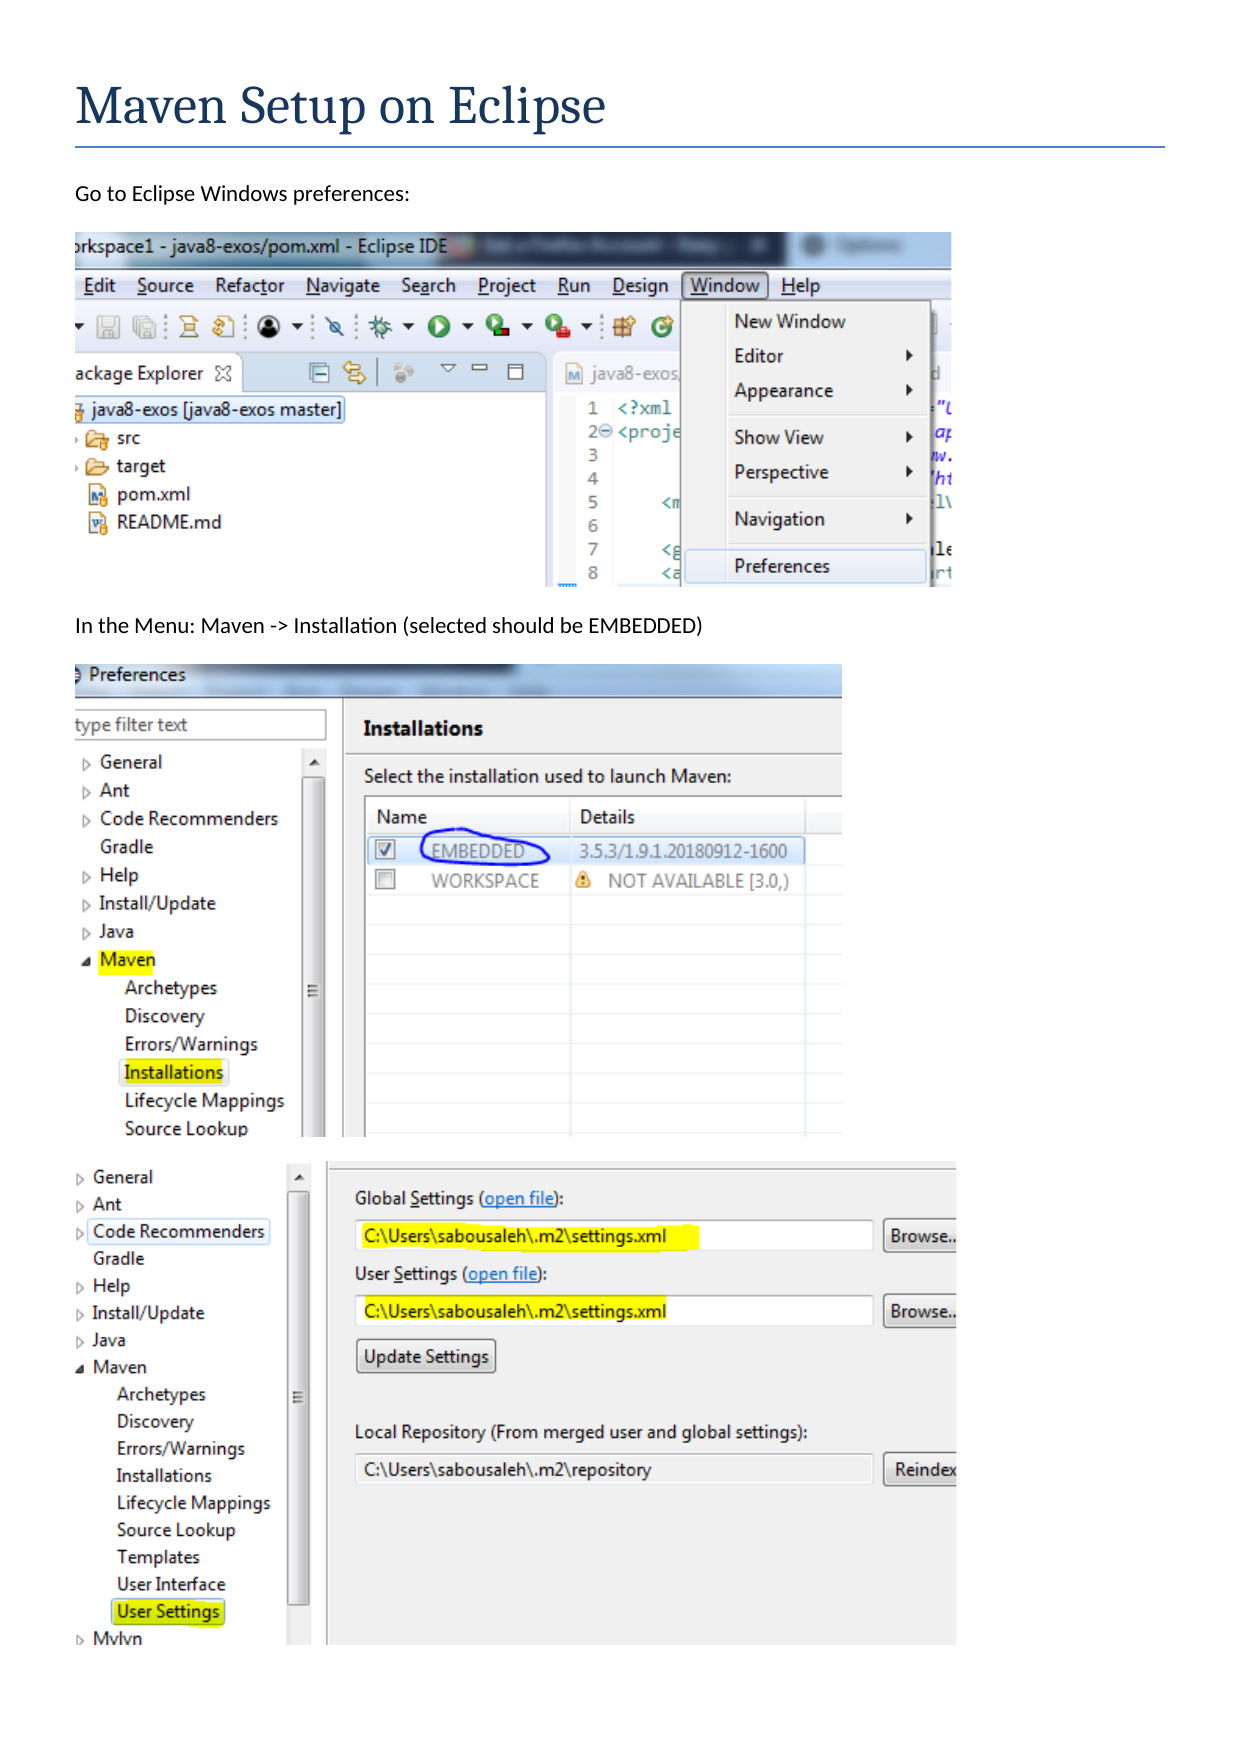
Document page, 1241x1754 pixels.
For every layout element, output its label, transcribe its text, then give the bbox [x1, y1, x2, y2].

picture [75, 664, 843, 1137]
picture [75, 232, 952, 587]
title Maven Setup on Eclipse [75, 75, 1165, 146]
text Go to Eclipse Windows preferences: [75, 179, 1165, 207]
text In the Menu: Maven -> Installation (selected should be EMBEDDED) [75, 612, 1165, 640]
picture [75, 1161, 957, 1645]
